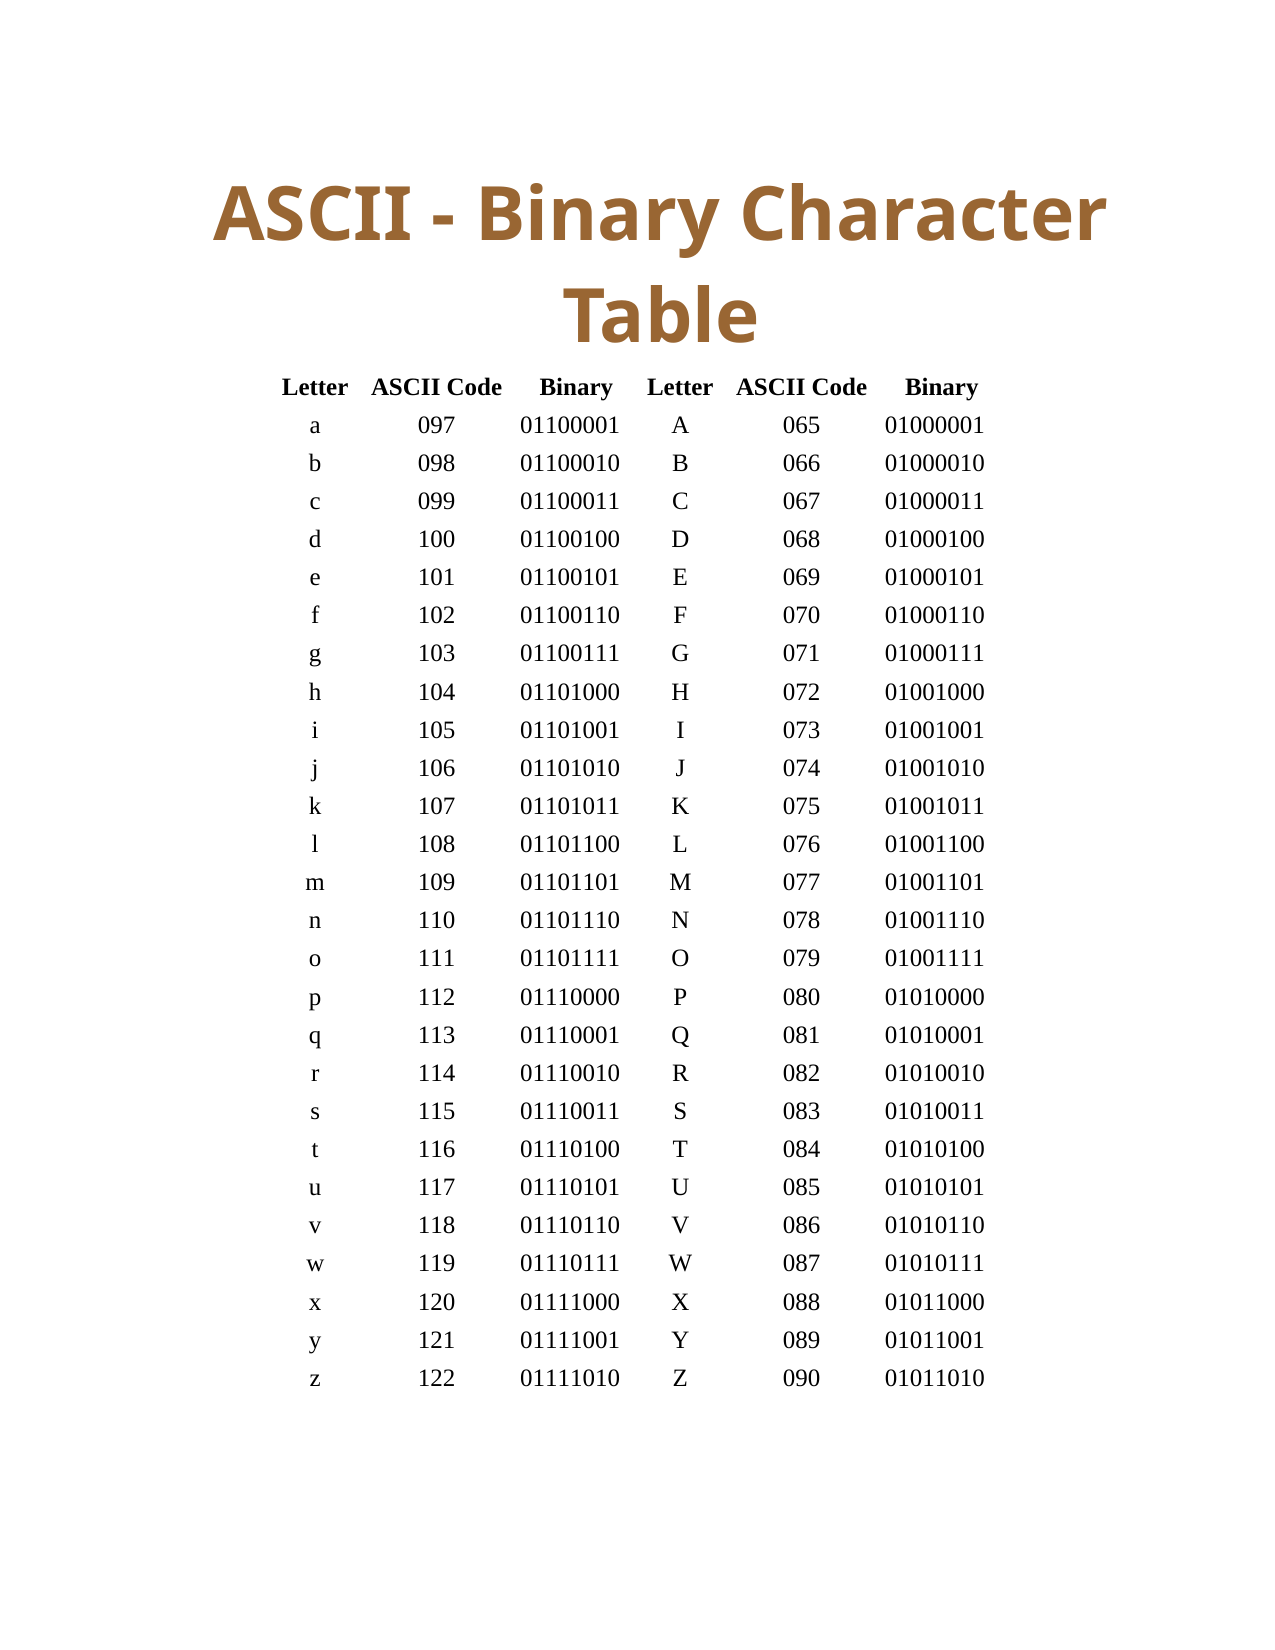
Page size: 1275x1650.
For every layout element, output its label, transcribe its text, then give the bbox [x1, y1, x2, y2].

table_cell 01011001 [880, 1320, 1003, 1358]
table_cell j [272, 748, 358, 786]
table_cell l [272, 824, 358, 862]
table_cell h [272, 672, 358, 710]
table_cell v [272, 1206, 358, 1244]
table_cell 072 [723, 672, 880, 710]
table_cell 01110100 [515, 1129, 637, 1167]
table_cell 081 [723, 1015, 880, 1053]
table_header ASCII Code [358, 367, 515, 405]
table_cell P [638, 977, 723, 1015]
table_cell 01111010 [515, 1358, 637, 1396]
table_cell z [272, 1358, 358, 1396]
table_cell 01110111 [515, 1244, 637, 1282]
table_cell C [638, 481, 723, 519]
table_cell 104 [358, 672, 515, 710]
table_cell 109 [358, 863, 515, 901]
table_cell M [638, 863, 723, 901]
table_cell 01100101 [515, 558, 637, 596]
table_cell 01101011 [515, 786, 637, 824]
table_cell 01100010 [515, 443, 637, 481]
table_cell 121 [358, 1320, 515, 1358]
table_cell 074 [723, 748, 880, 786]
table_cell 01011010 [880, 1358, 1003, 1396]
table_cell q [272, 1015, 358, 1053]
table_cell 111 [358, 939, 515, 977]
table_cell 079 [723, 939, 880, 977]
table_cell 088 [723, 1282, 880, 1320]
table_cell Y [638, 1320, 723, 1358]
table_cell 01010001 [880, 1015, 1003, 1053]
table_cell 116 [358, 1129, 515, 1167]
table_cell 01001111 [880, 939, 1003, 977]
table_cell 108 [358, 824, 515, 862]
table_cell f [272, 596, 358, 634]
table_cell n [272, 901, 358, 939]
table_cell 101 [358, 558, 515, 596]
table_cell 086 [723, 1206, 880, 1244]
table_cell 01010011 [880, 1091, 1003, 1129]
table_cell 01000100 [880, 519, 1003, 557]
table_cell 01101100 [515, 824, 637, 862]
table_cell F [638, 596, 723, 634]
table_cell 01100001 [515, 405, 637, 443]
table_cell 122 [358, 1358, 515, 1396]
table_cell U [638, 1168, 723, 1206]
table_cell i [272, 710, 358, 748]
table_cell 083 [723, 1091, 880, 1129]
table_cell 01000001 [880, 405, 1003, 443]
table_cell 01000011 [880, 481, 1003, 519]
table_cell 115 [358, 1091, 515, 1129]
table_cell 01101000 [515, 672, 637, 710]
table_cell 01000101 [880, 558, 1003, 596]
table_cell 087 [723, 1244, 880, 1282]
table_cell I [638, 710, 723, 748]
table_cell c [272, 481, 358, 519]
table_cell o [272, 939, 358, 977]
table_cell 075 [723, 786, 880, 824]
table_cell 067 [723, 481, 880, 519]
table_cell 01001000 [880, 672, 1003, 710]
table_cell 084 [723, 1129, 880, 1167]
table_cell 01100111 [515, 634, 637, 672]
table_cell W [638, 1244, 723, 1282]
table_cell 110 [358, 901, 515, 939]
table_cell u [272, 1168, 358, 1206]
table_cell E [638, 558, 723, 596]
table_cell s [272, 1091, 358, 1129]
table_cell r [272, 1053, 358, 1091]
table_cell 01000110 [880, 596, 1003, 634]
table_cell 01110011 [515, 1091, 637, 1129]
table_cell H [638, 672, 723, 710]
table_cell 089 [723, 1320, 880, 1358]
table_cell 01001010 [880, 748, 1003, 786]
table_cell 01100011 [515, 481, 637, 519]
table_cell 01001110 [880, 901, 1003, 939]
table_cell 01010010 [880, 1053, 1003, 1091]
table_cell L [638, 824, 723, 862]
table_header Letter [272, 367, 358, 405]
table_cell 01010100 [880, 1129, 1003, 1167]
table_cell 01101010 [515, 748, 637, 786]
table_cell e [272, 558, 358, 596]
table_cell 01010110 [880, 1206, 1003, 1244]
table_cell 103 [358, 634, 515, 672]
table_cell Q [638, 1015, 723, 1053]
table_cell 065 [723, 405, 880, 443]
table_cell 01001001 [880, 710, 1003, 748]
table_cell B [638, 443, 723, 481]
table_cell 01101101 [515, 863, 637, 901]
table_cell 076 [723, 824, 880, 862]
table_cell g [272, 634, 358, 672]
table_cell 01010101 [880, 1168, 1003, 1206]
table_cell 112 [358, 977, 515, 1015]
table_cell w [272, 1244, 358, 1282]
table_cell 066 [723, 443, 880, 481]
table_cell 01001100 [880, 824, 1003, 862]
table_cell 01010000 [880, 977, 1003, 1015]
table_cell 01101110 [515, 901, 637, 939]
table_cell 01110101 [515, 1168, 637, 1206]
table_cell T [638, 1129, 723, 1167]
table_cell 080 [723, 977, 880, 1015]
table_cell 01110010 [515, 1053, 637, 1091]
table_cell d [272, 519, 358, 557]
table_cell 102 [358, 596, 515, 634]
table_cell J [638, 748, 723, 786]
table_cell Z [638, 1358, 723, 1396]
table_cell 070 [723, 596, 880, 634]
table_cell G [638, 634, 723, 672]
table_cell 119 [358, 1244, 515, 1282]
table_cell 100 [358, 519, 515, 557]
table_cell 120 [358, 1282, 515, 1320]
table_cell 098 [358, 443, 515, 481]
table_cell 01100100 [515, 519, 637, 557]
table_cell p [272, 977, 358, 1015]
table_cell a [272, 405, 358, 443]
table_cell N [638, 901, 723, 939]
table_cell 01111000 [515, 1282, 637, 1320]
table_cell 01100110 [515, 596, 637, 634]
table_cell 082 [723, 1053, 880, 1091]
table_cell 01111001 [515, 1320, 637, 1358]
table_cell 090 [723, 1358, 880, 1396]
table_cell X [638, 1282, 723, 1320]
table_cell 068 [723, 519, 880, 557]
table_cell 105 [358, 710, 515, 748]
table_cell 01000111 [880, 634, 1003, 672]
table_cell A [638, 405, 723, 443]
table_cell m [272, 863, 358, 901]
table_cell 113 [358, 1015, 515, 1053]
table_cell 01001101 [880, 863, 1003, 901]
table_cell O [638, 939, 723, 977]
table_header ASCII Code [723, 367, 880, 405]
table_cell 01110000 [515, 977, 637, 1015]
table_cell 071 [723, 634, 880, 672]
table_cell 118 [358, 1206, 515, 1244]
table_cell 099 [358, 481, 515, 519]
table_cell y [272, 1320, 358, 1358]
table_cell 01011000 [880, 1282, 1003, 1320]
table_cell b [272, 443, 358, 481]
table_header Binary [880, 367, 1003, 405]
table_cell 097 [358, 405, 515, 443]
table_cell 085 [723, 1168, 880, 1206]
table_cell S [638, 1091, 723, 1129]
table_cell x [272, 1282, 358, 1320]
table_cell 01101111 [515, 939, 637, 977]
table_cell 077 [723, 863, 880, 901]
table_cell V [638, 1206, 723, 1244]
table_cell 01001011 [880, 786, 1003, 824]
table_cell 114 [358, 1053, 515, 1091]
table_cell 107 [358, 786, 515, 824]
table_cell 01110110 [515, 1206, 637, 1244]
table_cell D [638, 519, 723, 557]
table_cell R [638, 1053, 723, 1091]
table_header Letter [638, 367, 723, 405]
table_cell 01101001 [515, 710, 637, 748]
table_cell 078 [723, 901, 880, 939]
text ASCII - Binary Character Table [197, 160, 1125, 364]
table_cell t [272, 1129, 358, 1167]
table_cell 069 [723, 558, 880, 596]
table_cell K [638, 786, 723, 824]
table_header Binary [515, 367, 637, 405]
table_cell 117 [358, 1168, 515, 1206]
table_cell 01110001 [515, 1015, 637, 1053]
table_cell k [272, 786, 358, 824]
table_cell 106 [358, 748, 515, 786]
table_cell 01010111 [880, 1244, 1003, 1282]
table_cell 01000010 [880, 443, 1003, 481]
table_cell 073 [723, 710, 880, 748]
